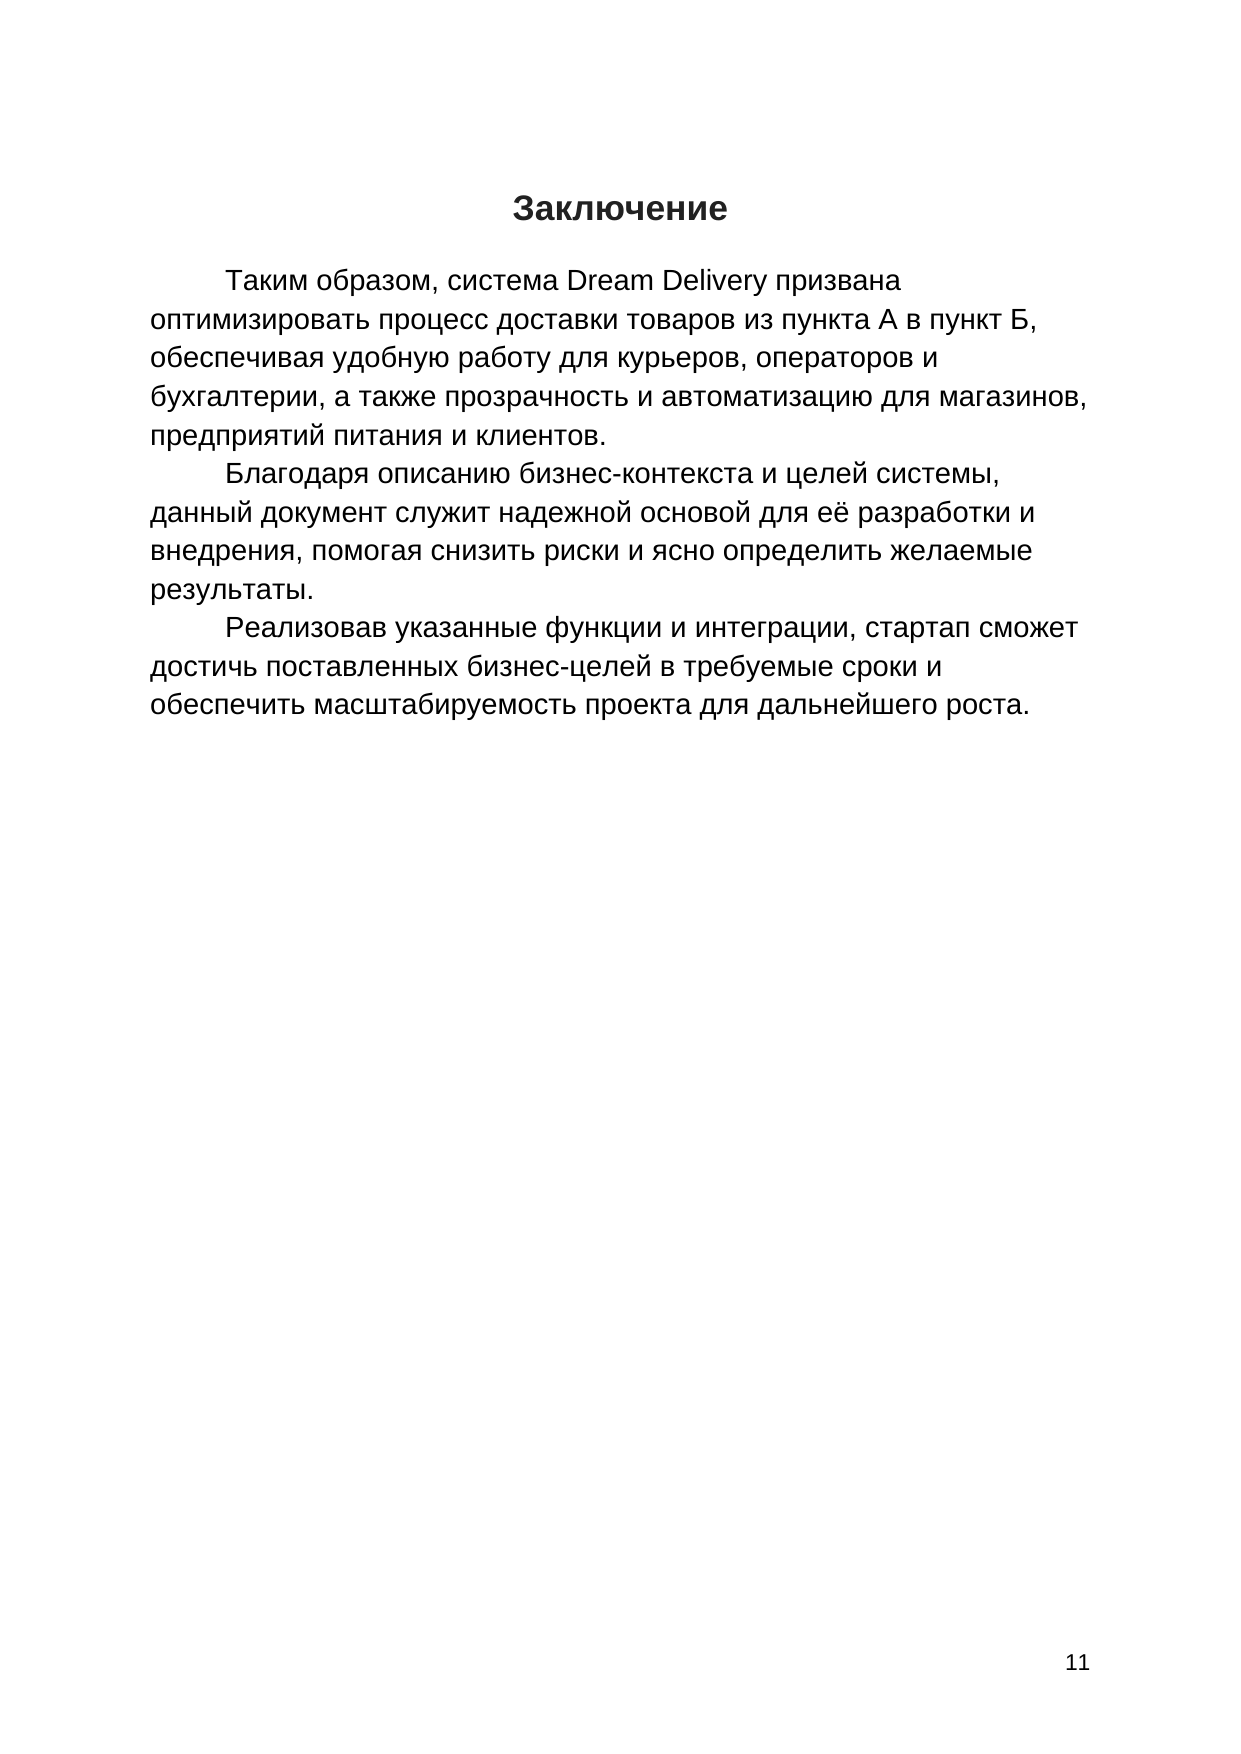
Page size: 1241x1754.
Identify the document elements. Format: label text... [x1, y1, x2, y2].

subtitle Заключение [150, 187, 1090, 228]
text Благодаря описанию бизнес-контекста и целей системы, данный документ служит надежной основой для её разработки и внедрения, помогая снизить риски и ясно определить желаемые результаты. [150, 456, 1090, 605]
text Реализовав указанные функции и интеграции, стартап сможет достичь поставленных бизнес-целей в требуемые сроки и обеспечить масштабируемость проекта для дальнейшего роста. [150, 610, 1090, 721]
text Таким образом, система Dream Delivery призвана оптимизировать процесс доставки товаров из пункта А в пункт Б, обеспечивая удобную работу для курьеров, операторов и бухгалтерии, а также прозрачность и автоматизацию для магазинов, предприятий питания и клиентов. [150, 263, 1090, 451]
